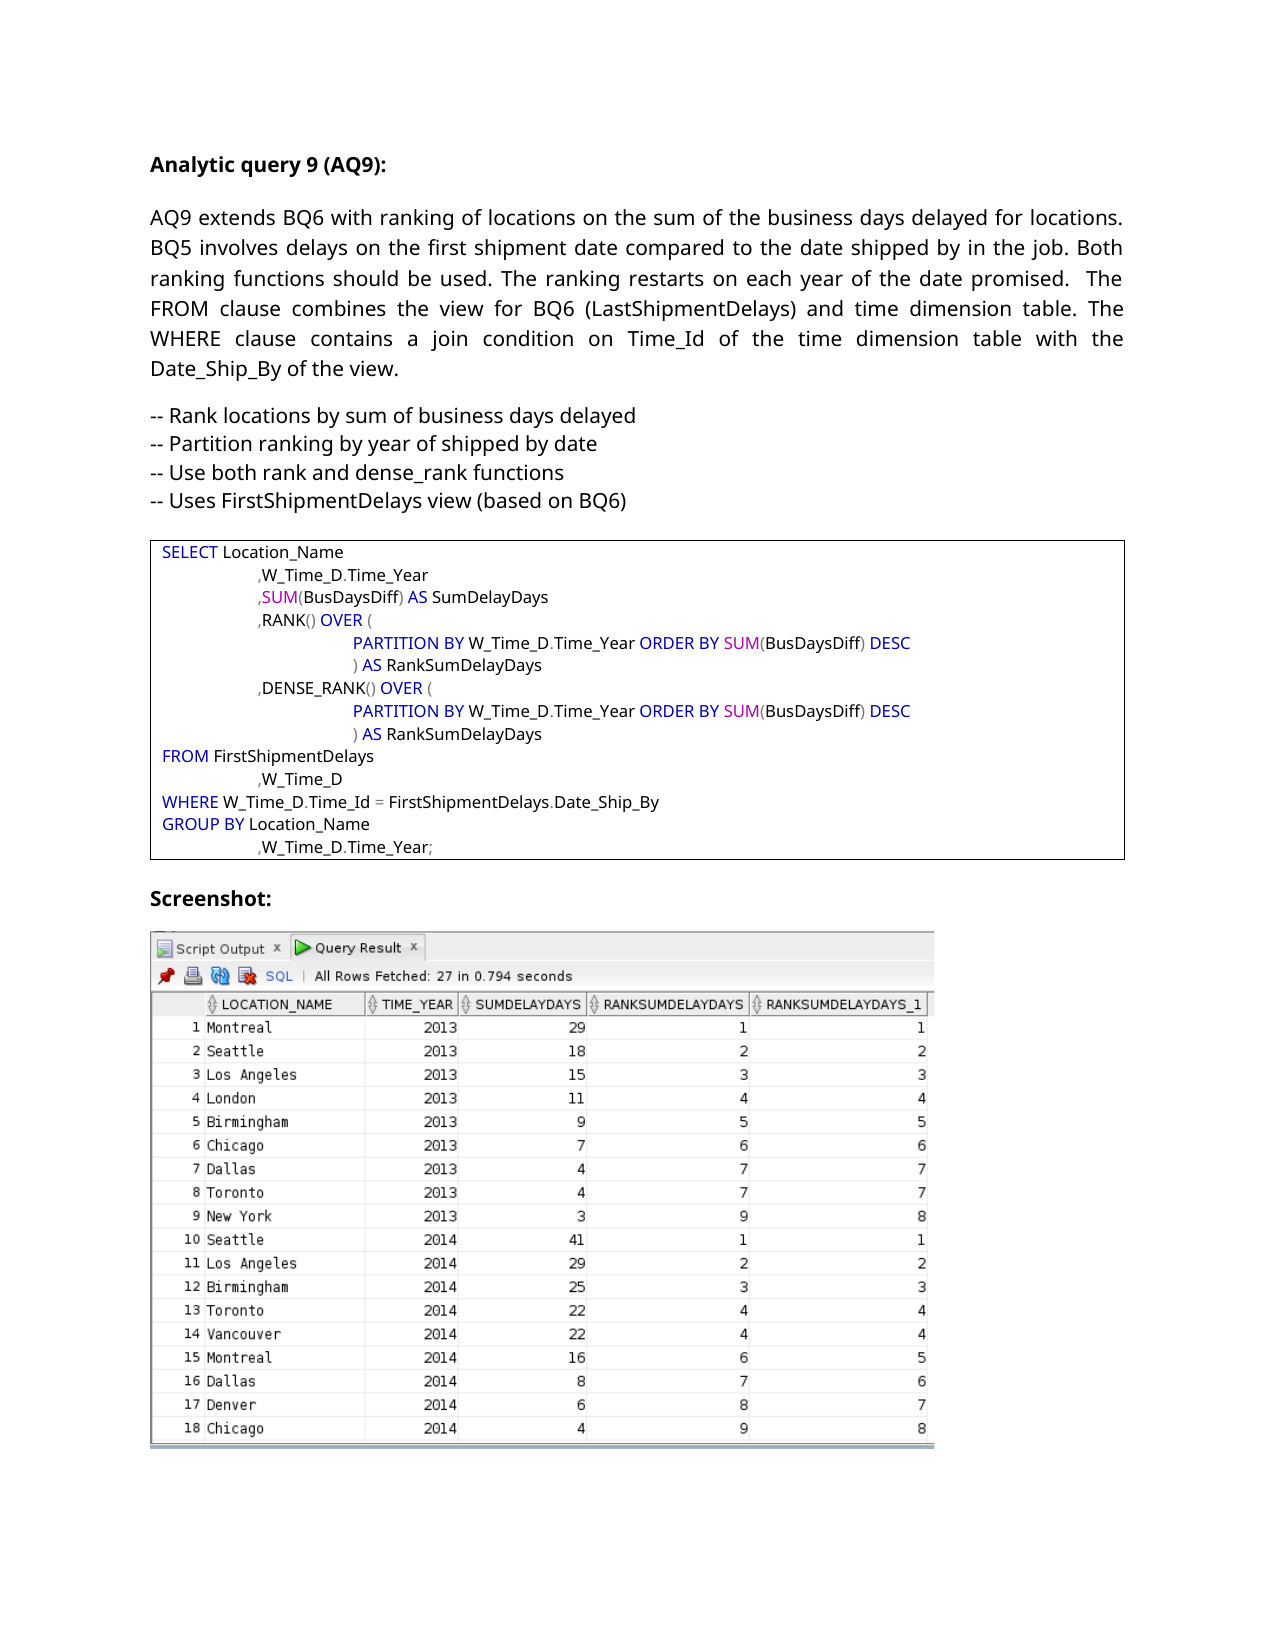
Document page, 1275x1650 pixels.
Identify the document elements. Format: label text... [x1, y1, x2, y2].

text -- Rank locations by sum of business days delayed [150, 401, 1125, 429]
text Analytic query 9 (AQ9): [150, 150, 1125, 178]
text -- Partition ranking by year of shipped by date [150, 429, 1125, 458]
text Screenshot: [150, 884, 1125, 913]
picture [150, 931, 935, 1449]
table_header SELECT Location_Name ,W_Time_D.Time_Year ,SUM(BusDaysDiff) AS SumDelayDays ,RANK() OVER ( PARTITION BY W_Time_D.Time_Year ORDER BY SUM(BusDaysDiff) DESC ) AS RankSumDelayDays ,DENSE_RANK() OVER ( PARTITION BY W_Time_D.Time_Year ORDER BY SUM(BusDaysDiff) DESC ) AS RankSumDelayDays FROM FirstShipmentDelays ,W_Time_D WHERE W_Time_D.Time_Id = FirstShipmentDelays.Date_Ship_By GROUP BY Location_Name ,W_Time_D.Time_Year; [151, 541, 1124, 858]
text -- Uses FirstShipmentDelays view (based on BQ6) [150, 486, 1125, 514]
text AQ9 extends BQ6 with ranking of locations on the sum of the business days delayed for locations. BQ5 involves delays on the first shipment date compared to the date shipped by in the job. Both ranking functions should be used. The ranking restarts on each year of the date promised. The FROM clause combines the view for BQ6 (LastShipmentDelays) and time dimension table. The WHERE clause contains a join condition on Time_Id of the time dimension table with the Date_Ship_By of the view. [150, 203, 1125, 382]
text -- Use both rank and dense_rank functions [150, 458, 1125, 486]
